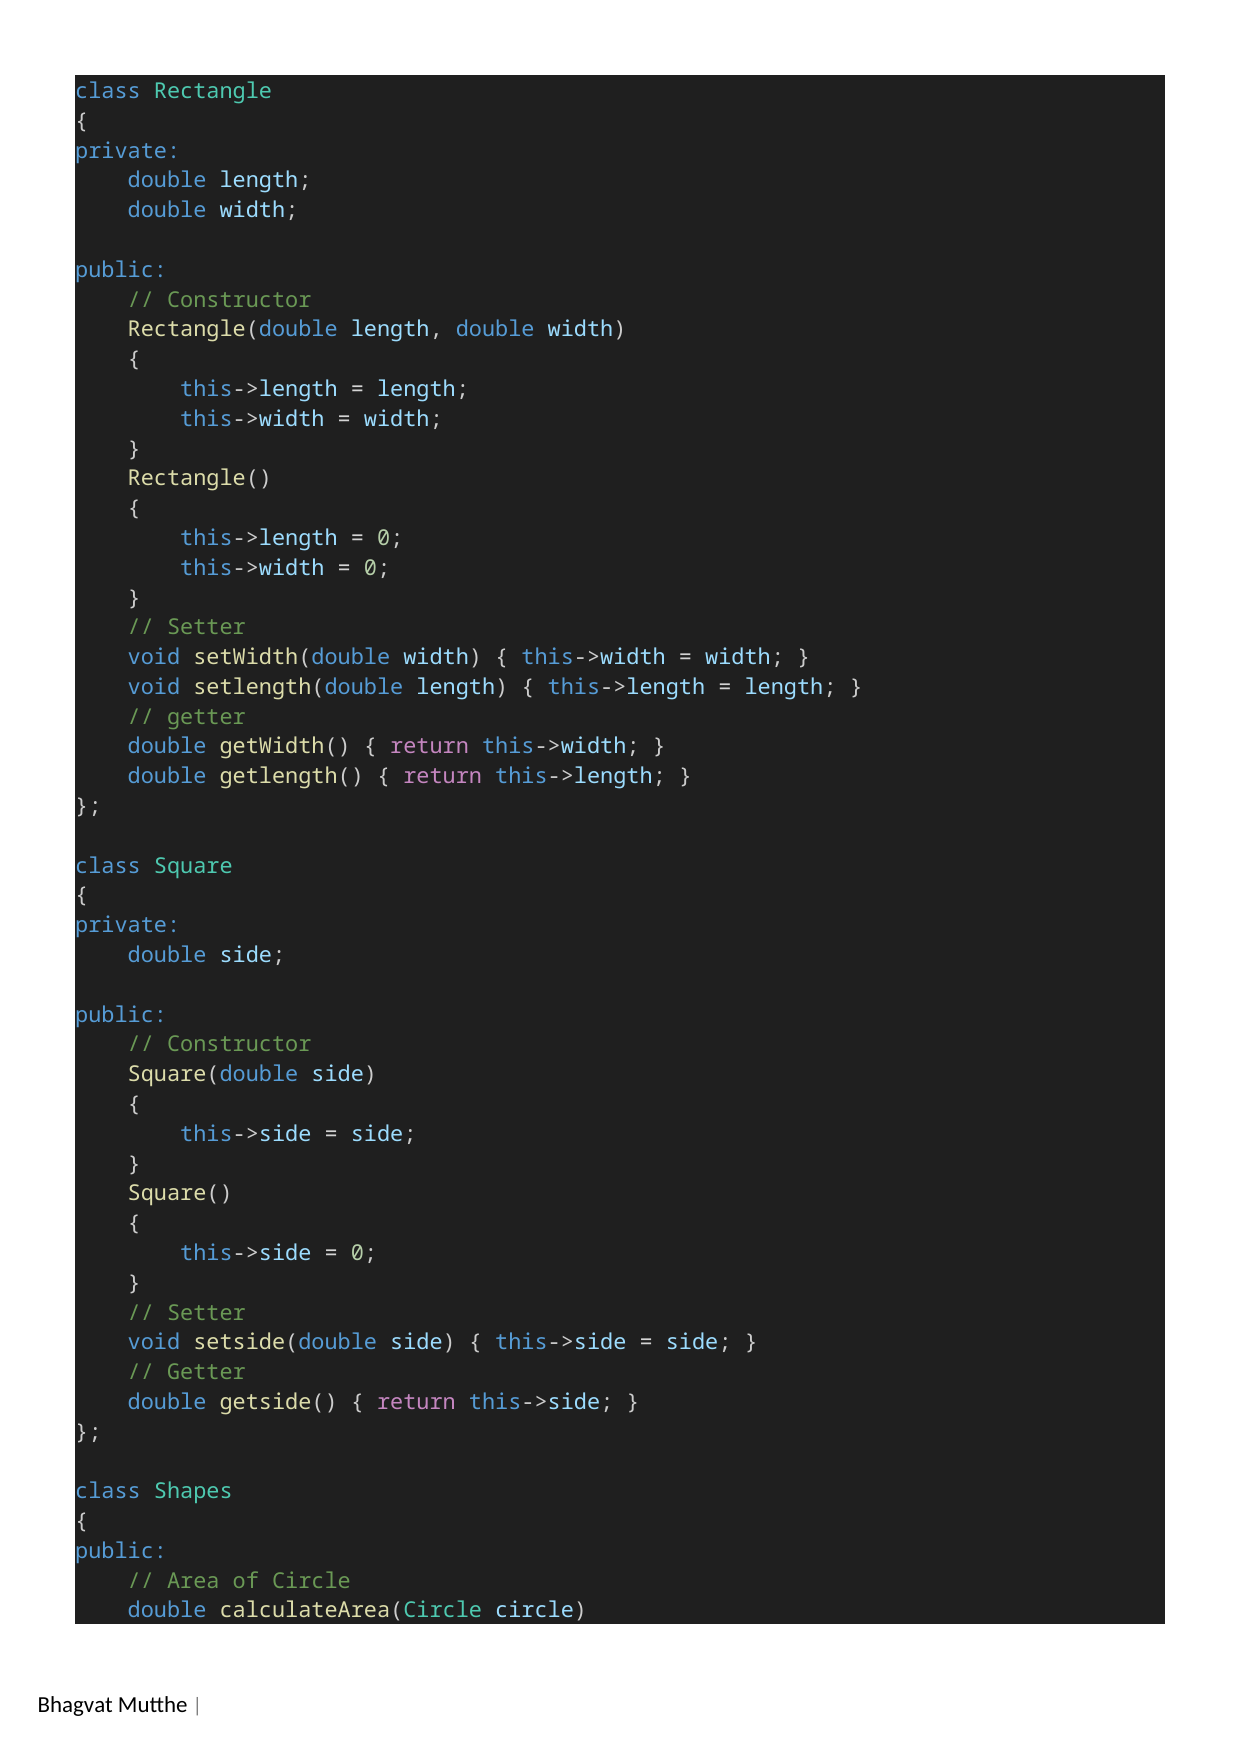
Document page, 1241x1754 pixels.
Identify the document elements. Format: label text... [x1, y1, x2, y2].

text this->length = length; [75, 373, 1165, 403]
text this->length = 0; [75, 522, 1165, 552]
text double calculateArea(Circle circle) [75, 1594, 1165, 1624]
text this->side = 0; [75, 1237, 1165, 1267]
text Rectangle(double length, double width) [75, 313, 1165, 343]
text } [75, 1147, 1165, 1177]
text { [75, 343, 1165, 373]
text this->side = side; [75, 1118, 1165, 1147]
text { [75, 105, 1165, 134]
text this->width = width; [75, 403, 1165, 432]
text } [75, 1267, 1165, 1296]
text // Constructor [75, 1028, 1165, 1058]
text // Setter [75, 611, 1165, 641]
text void setside(double side) { this->side = side; } [75, 1326, 1165, 1356]
text this->width = 0; [75, 552, 1165, 581]
text double width; [75, 194, 1165, 224]
text // Getter [75, 1356, 1165, 1386]
text public: [75, 254, 1165, 283]
text public: [75, 998, 1165, 1028]
text Square() [75, 1177, 1165, 1207]
text }; [75, 790, 1165, 820]
text void setlength(double length) { this->length = length; } [75, 671, 1165, 701]
text { [75, 492, 1165, 522]
text } [75, 581, 1165, 611]
text double getWidth() { return this->width; } [75, 730, 1165, 760]
text Rectangle() [75, 462, 1165, 492]
text private: [75, 909, 1165, 939]
text { [75, 1505, 1165, 1535]
text double getlength() { return this->length; } [75, 760, 1165, 790]
text { [75, 1207, 1165, 1237]
text // Constructor [75, 283, 1165, 313]
text }; [75, 1416, 1165, 1445]
text double getside() { return this->side; } [75, 1386, 1165, 1416]
text Square(double side) [75, 1058, 1165, 1088]
text public: [75, 1535, 1165, 1564]
text double length; [75, 164, 1165, 194]
text void setWidth(double width) { this->width = width; } [75, 641, 1165, 671]
text // getter [75, 701, 1165, 730]
text // Setter [75, 1296, 1165, 1326]
text private: [75, 134, 1165, 164]
text double side; [75, 939, 1165, 969]
text } [75, 432, 1165, 462]
text class Rectangle [75, 75, 1165, 105]
text // Area of Circle [75, 1564, 1165, 1594]
text { [75, 1088, 1165, 1118]
text class Shapes [75, 1475, 1165, 1505]
text class Square [75, 849, 1165, 879]
text { [75, 879, 1165, 909]
